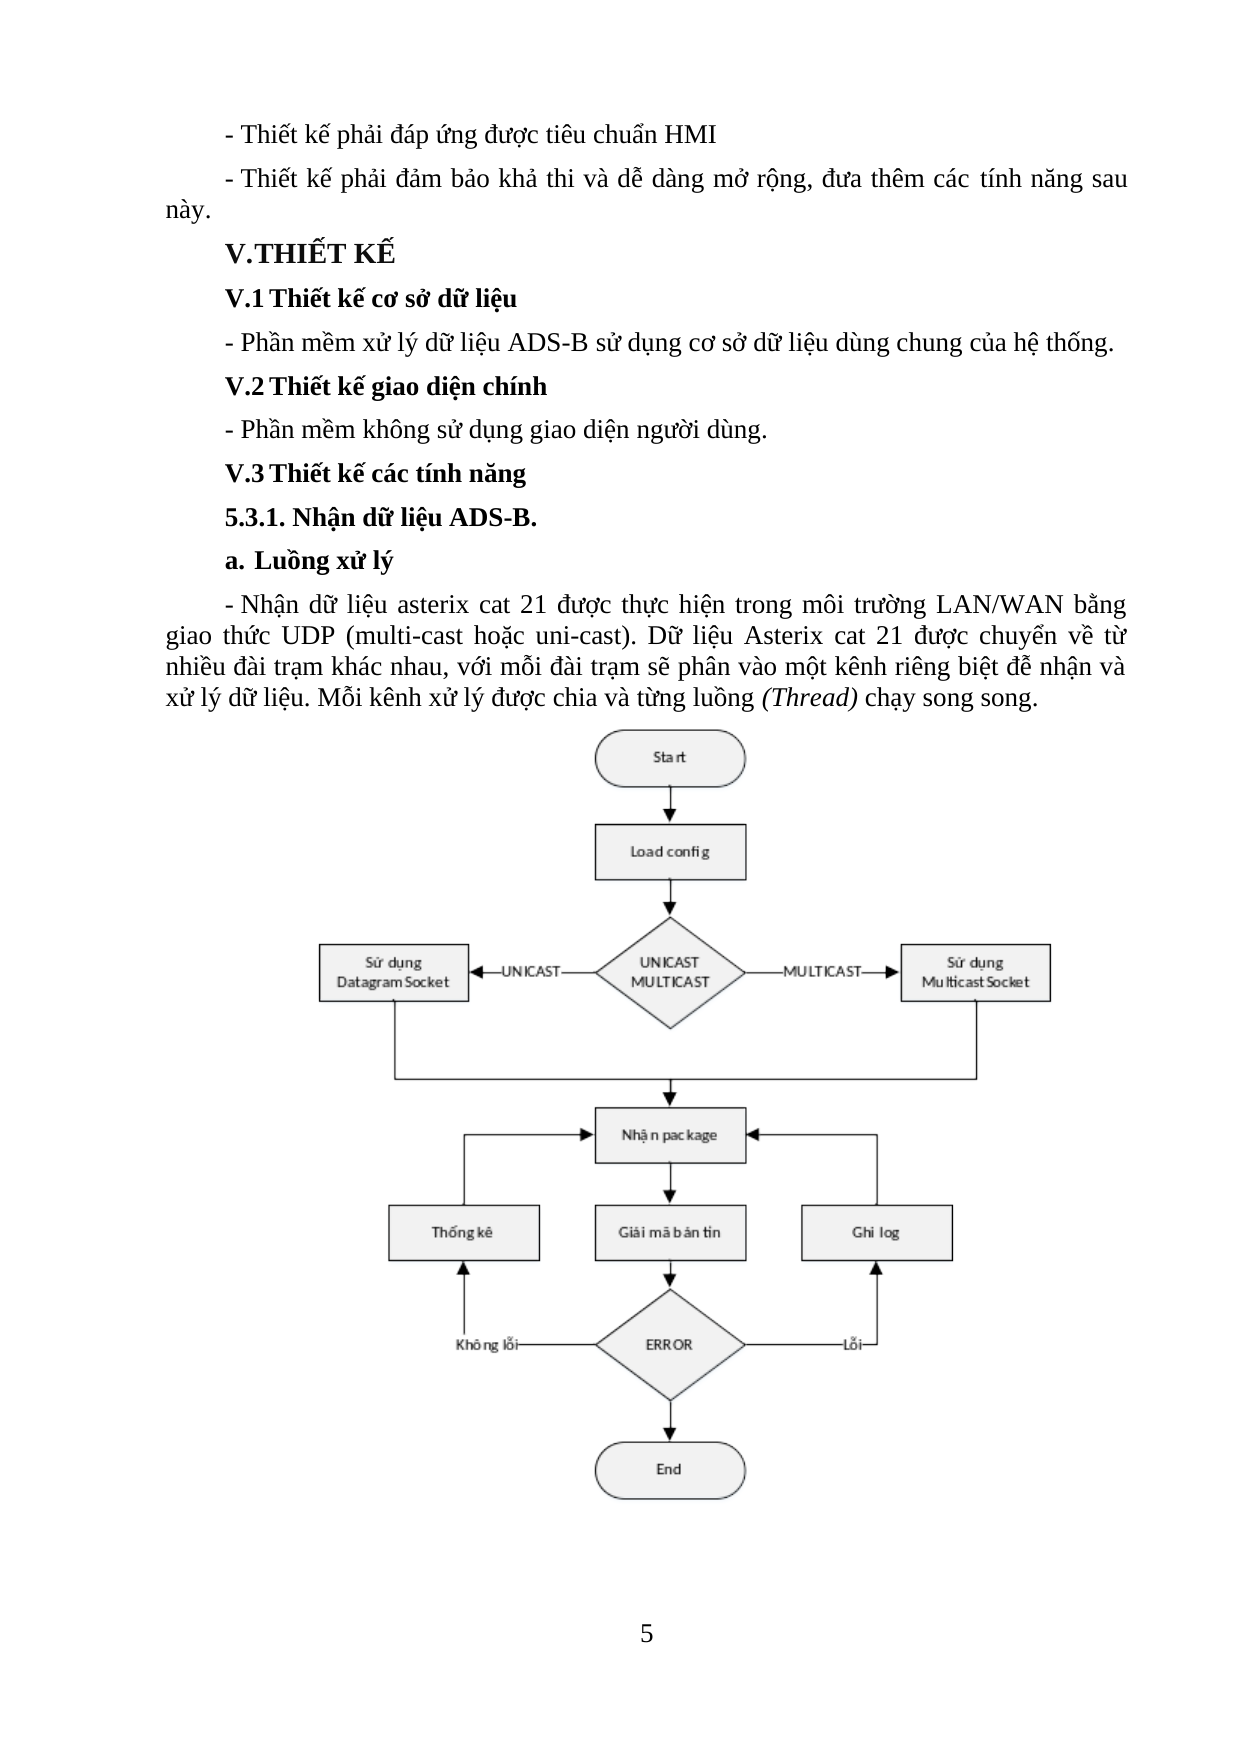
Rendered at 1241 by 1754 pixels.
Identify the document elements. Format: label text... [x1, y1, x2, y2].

list Phần mềm xử lý dữ liệu ADS-B sử dụng cơ sở dữ liệu dùng chung của hệ thống. [165, 326, 1128, 357]
subtitle Luồng xử lý [165, 544, 1128, 576]
list Thiết kế phải đáp ứng được tiêu chuẩn HMI [165, 118, 1128, 149]
subtitle 5.3.1. Nhận dữ liệu ADS-B. [165, 501, 1128, 532]
subtitle Thiết kế cơ sở dữ liệu [165, 283, 1128, 314]
subtitle THIẾT KẾ [165, 237, 1128, 270]
list Nhận dữ liệu asterix cat 21 được thực hiện trong môi trường LAN/WAN bằng giao thức UDP (multi-cast hoặc uni-cast). Dữ liệu Asterix cat 21 được chuyển về từ nhiều đài trạm khác nhau, với mỗi đài trạm sẽ phân vào một kênh riêng biệt đễ nhận và xử lý dữ liệu. Mỗi kênh xử lý được chia và từng luồng (Thread) chạy song song. [165, 588, 1128, 713]
list Thiết kế phải đảm bảo khả thi và dễ dàng mở rộng, đưa thêm các tính năng sau này. [165, 162, 1128, 224]
list Phần mềm không sử dụng giao diện người dùng. [165, 413, 1128, 445]
subtitle Thiết kế giao diện chính [165, 370, 1128, 401]
subtitle Thiết kế các tính năng [165, 457, 1128, 488]
